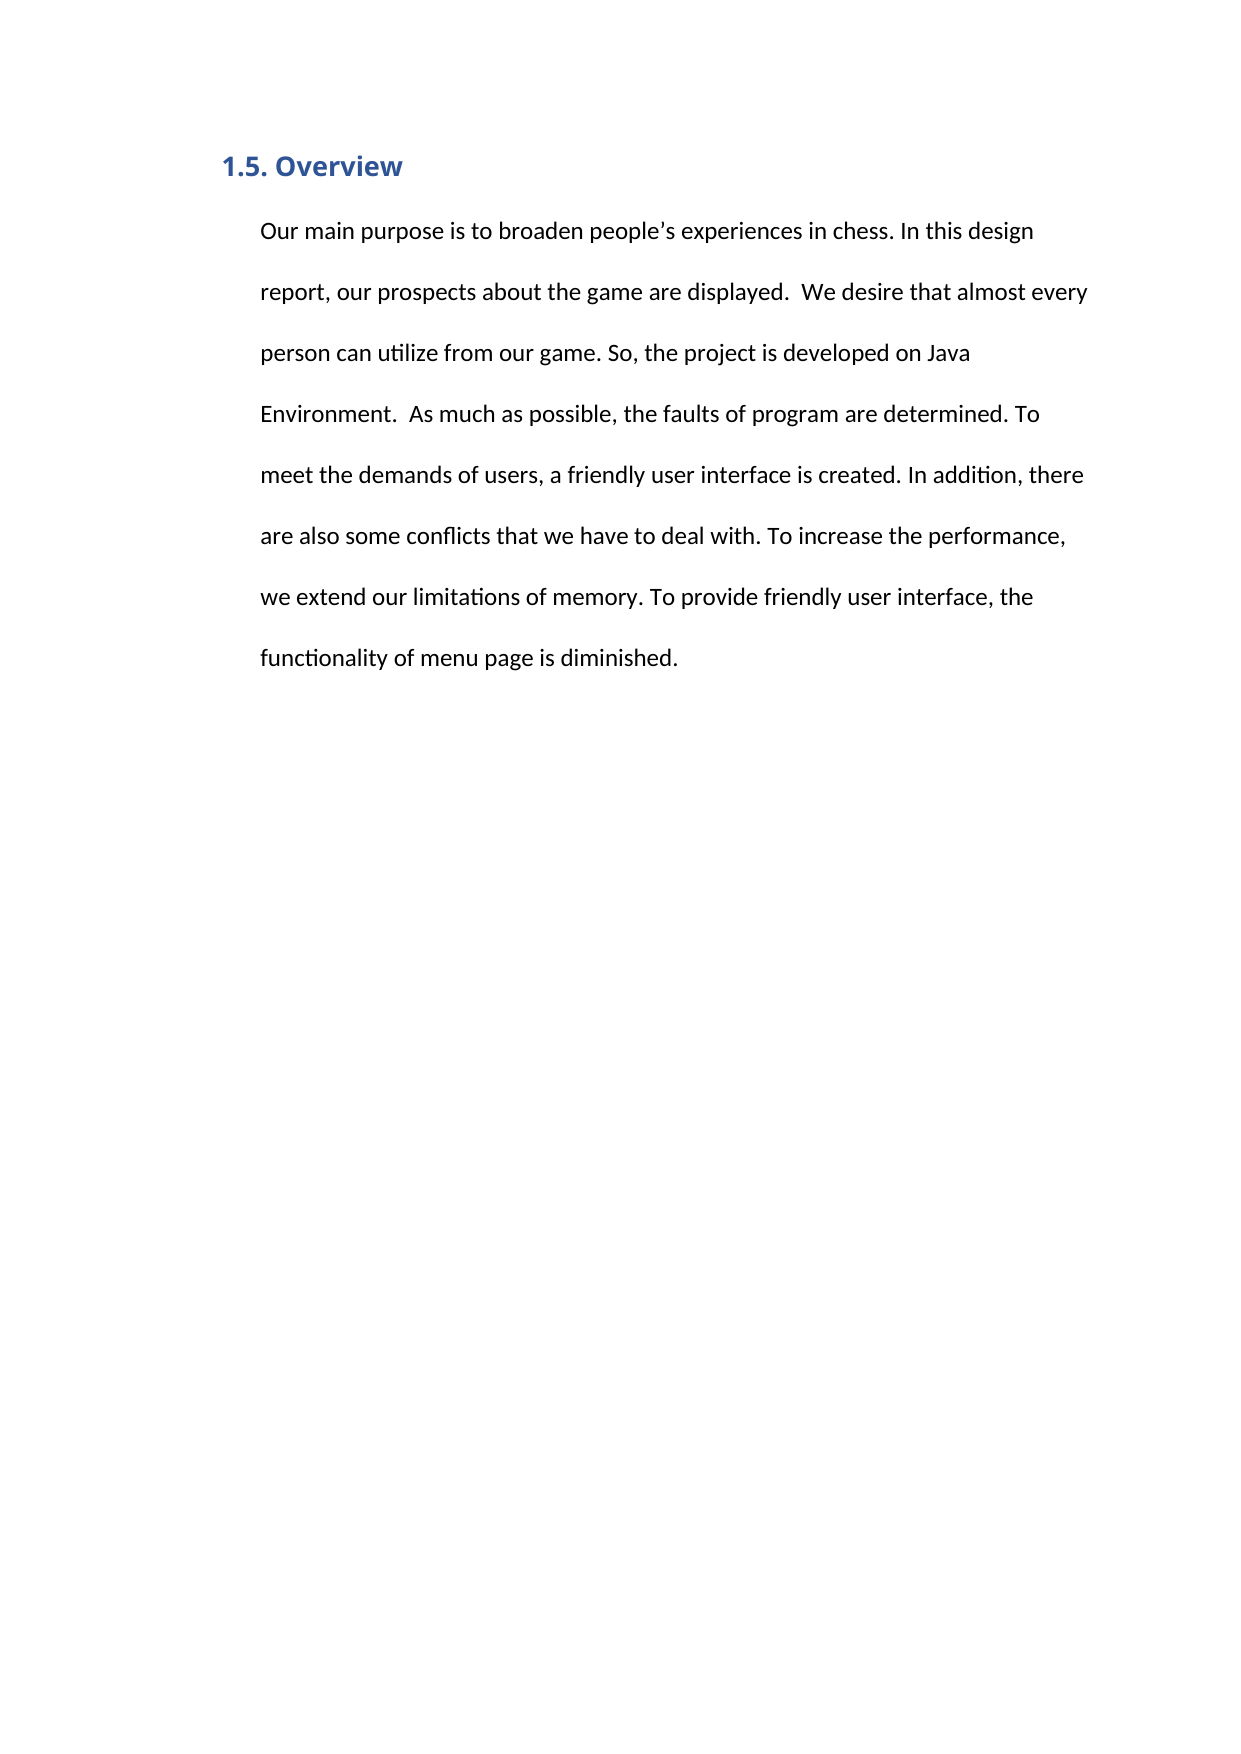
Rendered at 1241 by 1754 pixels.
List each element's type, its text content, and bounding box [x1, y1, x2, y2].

subtitle 1.5. Overview [148, 148, 1093, 184]
list Our main purpose is to broaden people’s experiences in chess. In this design report, our prospects about the game are displayed. We desire that almost every person can utilize from our game. So, the project is developed on Java Environment. As much as possible, the faults of program are determined. To meet the demands of users, a friendly user interface is created. In addition, there are also some conflicts that we have to deal with. To increase the performance, we extend our limitations of memory. To provide friendly user interface, the functionality of menu page is diminished. [260, 215, 1093, 673]
